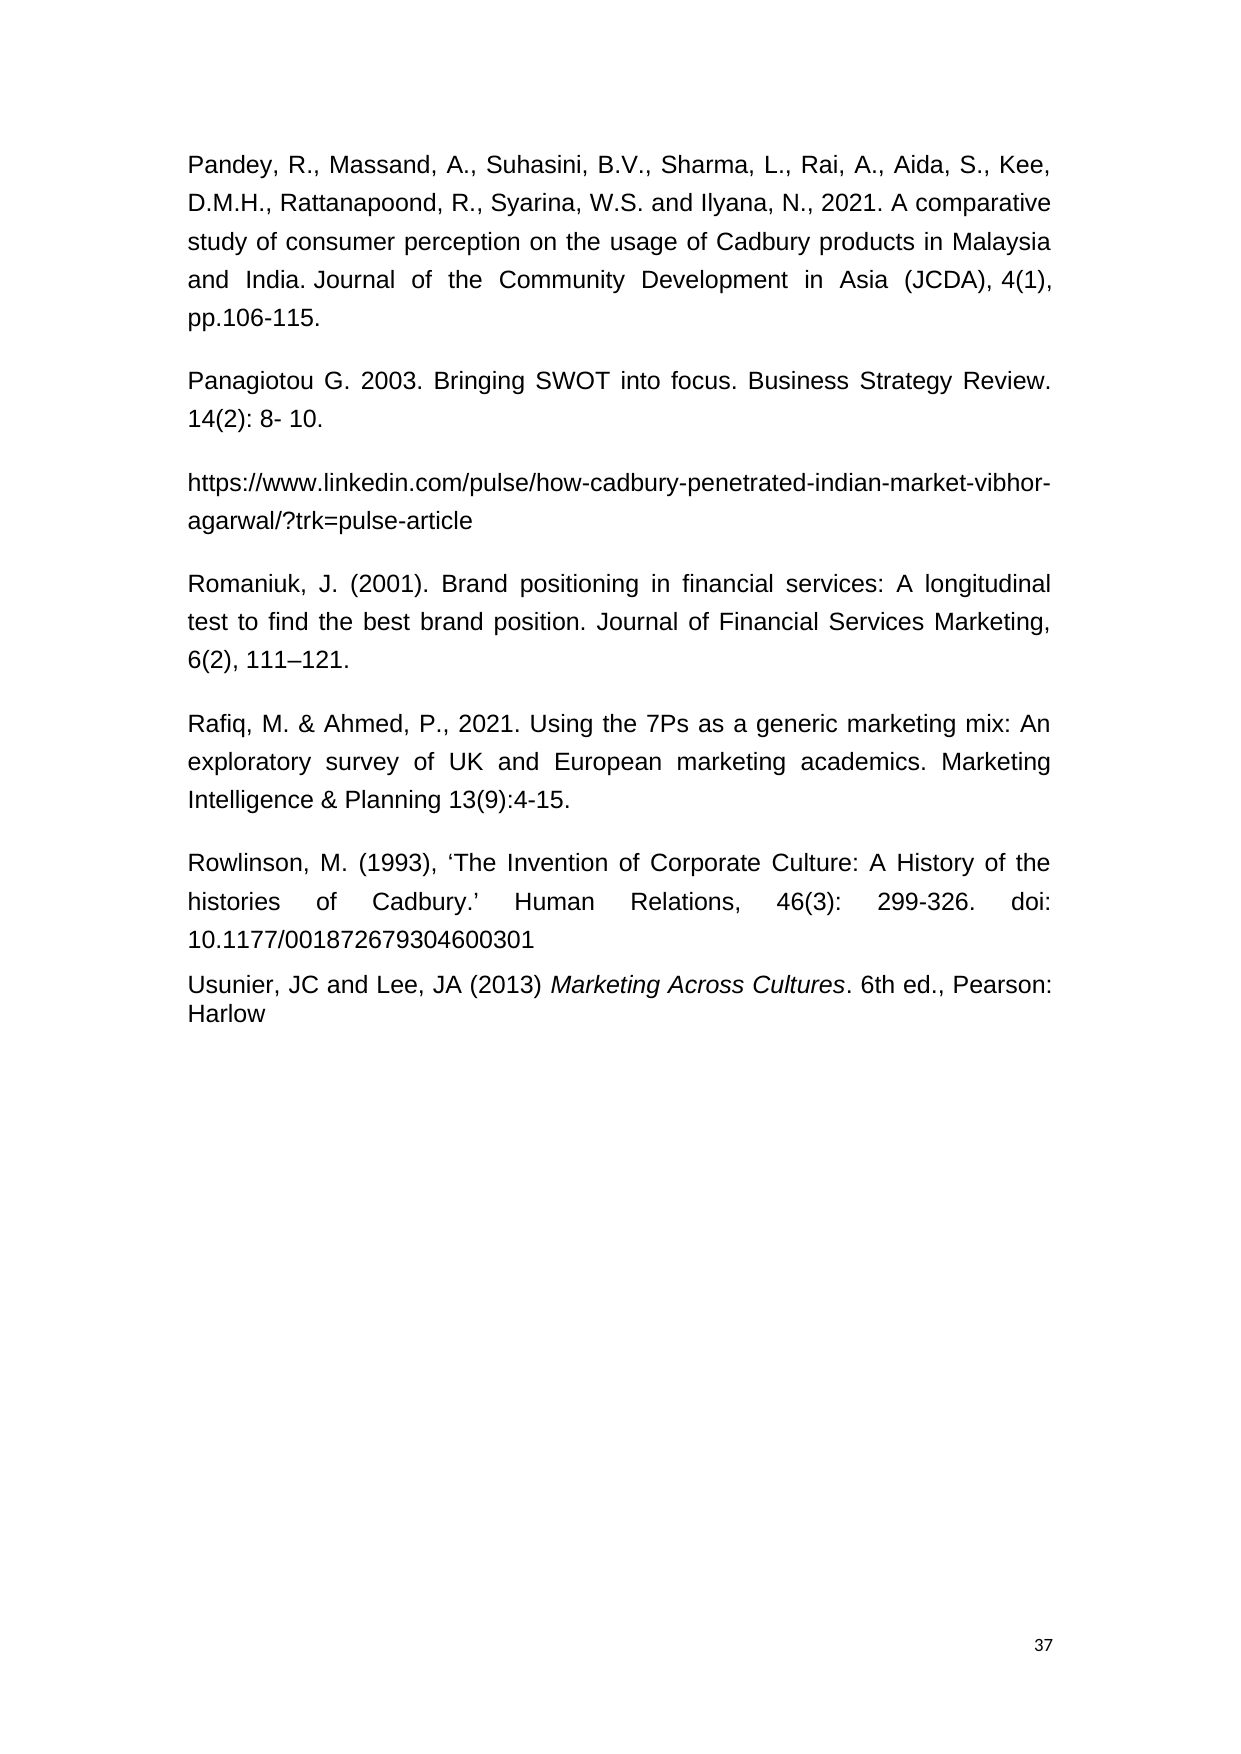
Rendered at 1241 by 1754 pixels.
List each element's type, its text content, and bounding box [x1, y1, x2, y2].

subtitle https://www.linkedin.com/pulse/how-cadbury-penetrated-indian-market-vibhor-agarwal/?trk=pulse-article [187, 468, 1053, 534]
subtitle Pandey, R., Massand, A., Suhasini, B.V., Sharma, L., Rai, A., Aida, S., Kee, D.M.H., Rattanapoond, R., Syarina, W.S. and Ilyana, N., 2021. A comparative study of consumer perception on the usage of Cadbury products in Malaysia and India. Journal of the Community Development in Asia (JCDA), 4(1), pp.106-115. [187, 150, 1053, 332]
subtitle Romaniuk, J. (2001). Brand positioning in financial services: A longitudinal test to find the best brand position. Journal of Financial Services Marketing, 6(2), 111–121. [187, 569, 1053, 674]
subtitle Rowlinson, M. (1993), ‘The Invention of Corporate Culture: A History of the histories of Cadbury.’ Human Relations, 46(3): 299-326. doi: 10.1177/001872679304600301 [187, 848, 1053, 954]
subtitle Panagiotou G. 2003. Bringing SWOT into focus. Business Strategy Review. 14(2): 8- 10. [187, 366, 1053, 433]
subtitle Rafiq, M. & Ahmed, P., 2021. Using the 7Ps as a generic marketing mix: An exploratory survey of UK and European marketing academics. Marketing Intelligence & Planning 13(9):4-15. [187, 709, 1053, 814]
text Usunier, JC and Lee, JA (2013) Marketing Across Cultures. 6th ed., Pearson: Harlow [187, 970, 1053, 1027]
